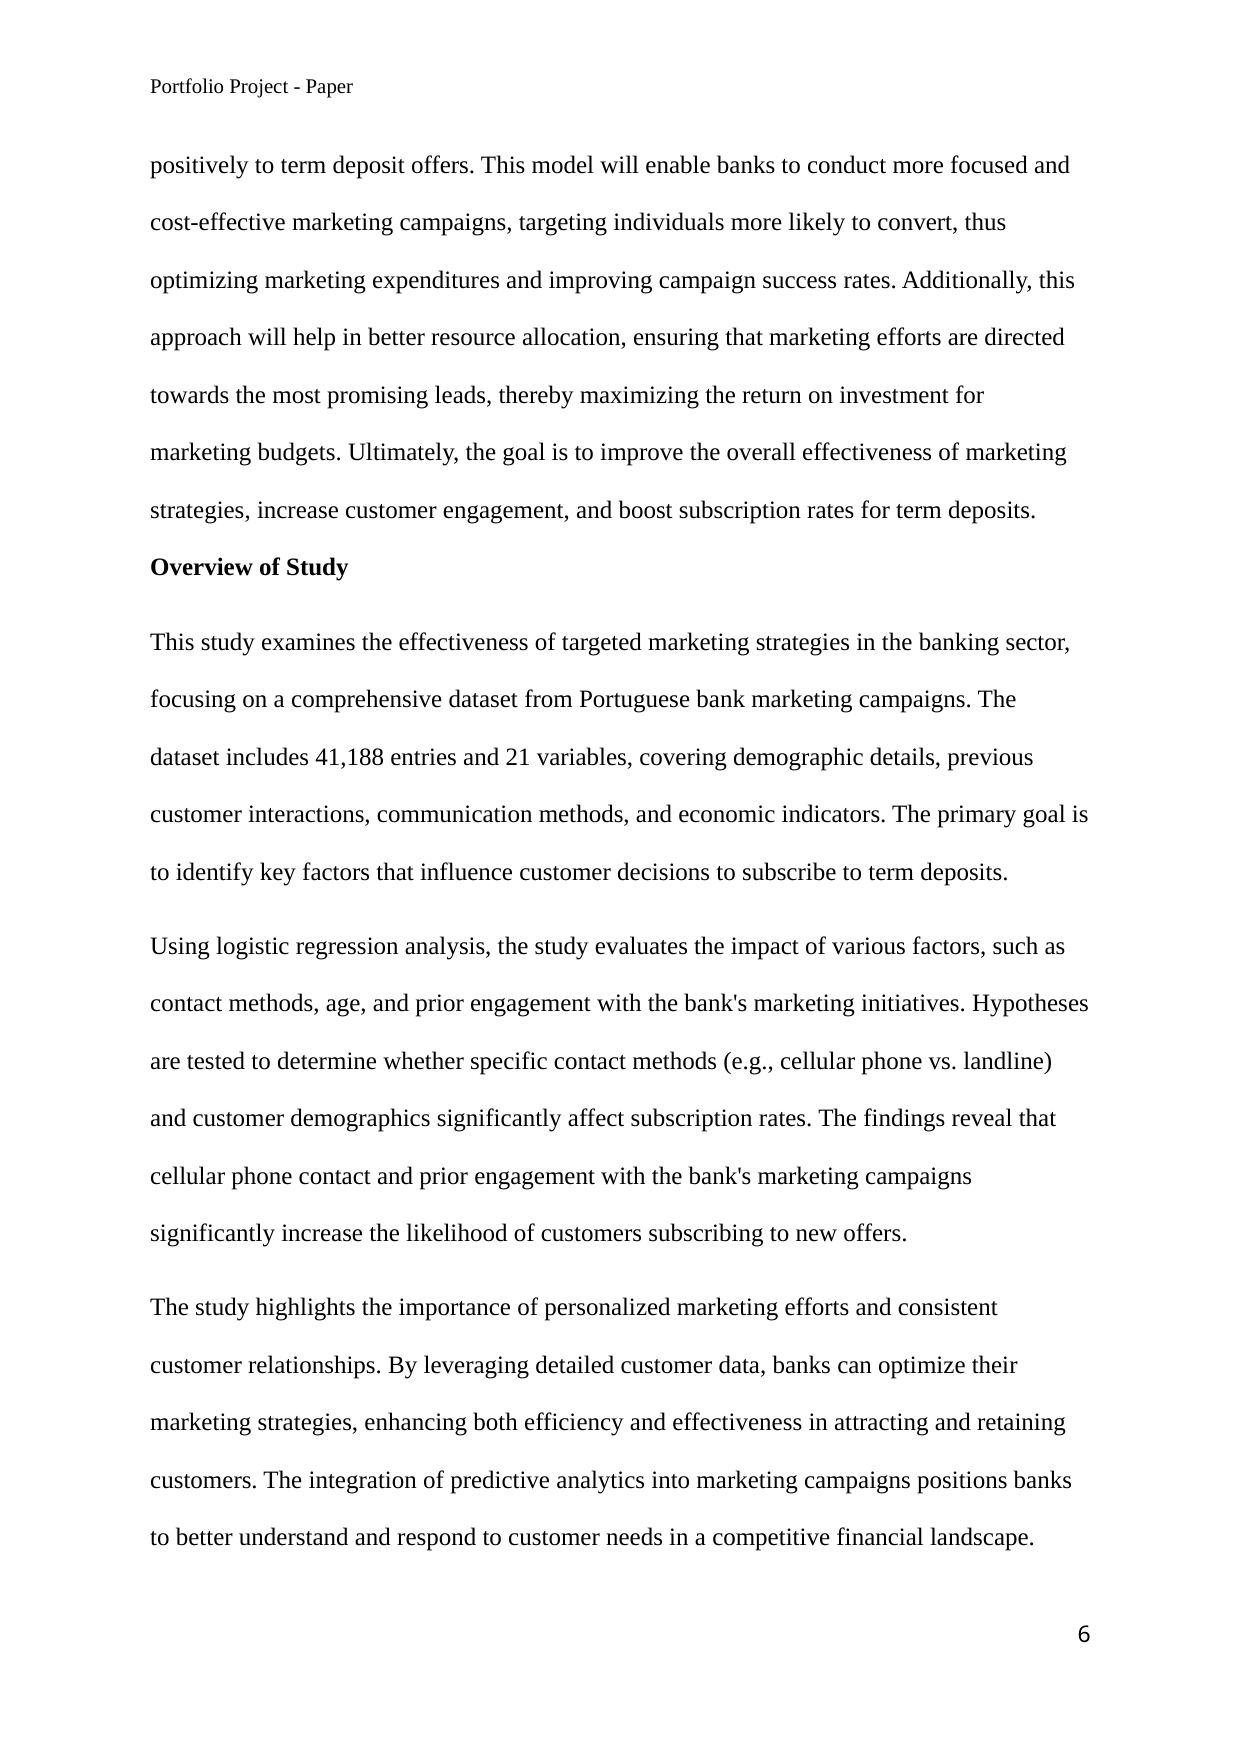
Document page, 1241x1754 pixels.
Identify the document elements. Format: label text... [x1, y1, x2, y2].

text The study highlights the importance of personalized marketing efforts and consistent customer relationships. By leveraging detailed customer data, banks can optimize their marketing strategies, enhancing both efficiency and effectiveness in attracting and retaining customers. The integration of predictive analytics into marketing campaigns positions banks to better understand and respond to customer needs in a competitive financial landscape. [150, 1292, 1090, 1551]
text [150, 150, 1090, 581]
text Using logistic regression analysis, the study evaluates the impact of various factors, such as contact methods, age, and prior engagement with the bank's marketing initiatives. Hypotheses are tested to determine whether specific contact methods (e.g., cellular phone vs. landline) and customer demographics significantly affect subscription rates. The findings reveal that cellular phone contact and prior engagement with the bank's marketing campaigns significantly increase the likelihood of customers subscribing to new offers. [150, 931, 1090, 1247]
text This study examines the effectiveness of targeted marketing strategies in the banking sector, focusing on a comprehensive dataset from Portuguese bank marketing campaigns. The dataset includes 41,188 entries and 21 variables, covering demographic details, previous customer interactions, communication methods, and economic indicators. The primary goal is to identify key factors that influence customer decisions to subscribe to term deposits. [150, 627, 1090, 885]
